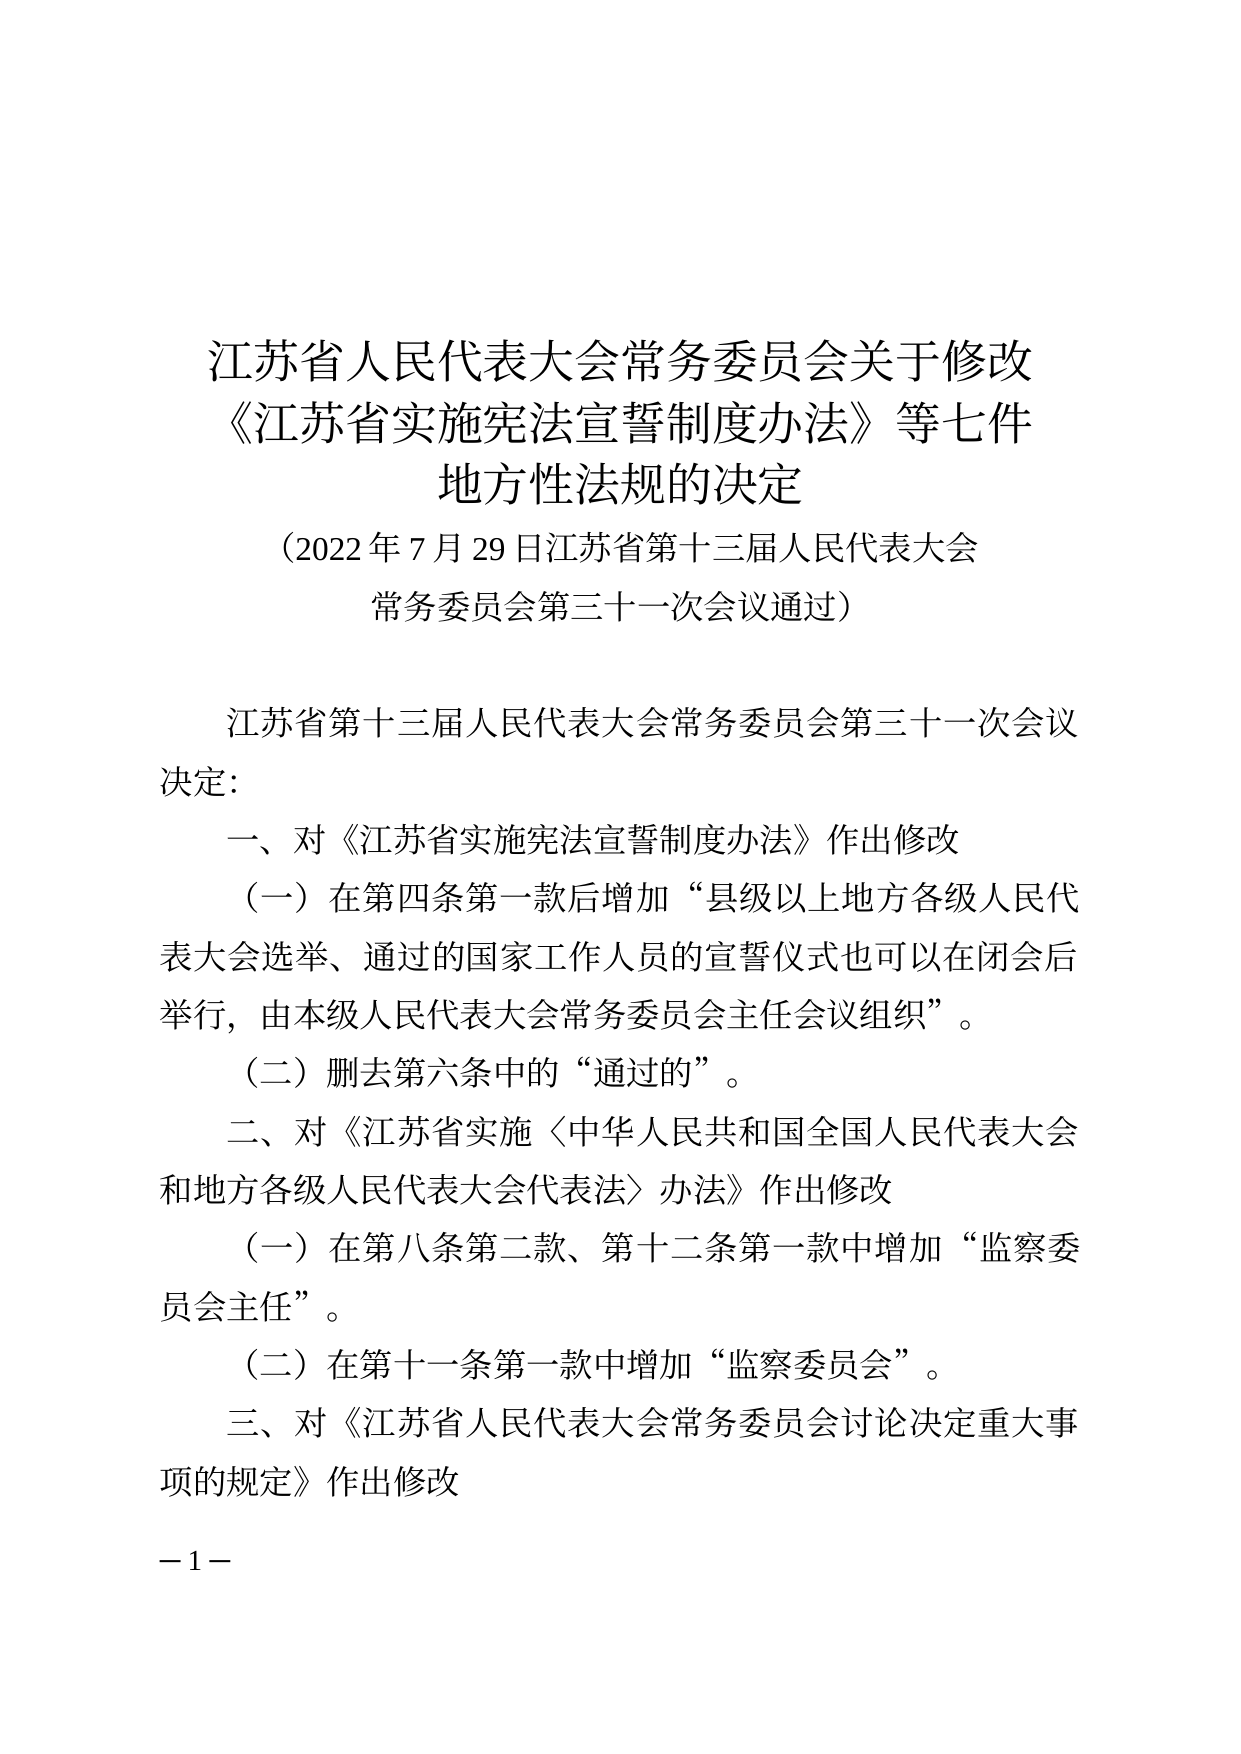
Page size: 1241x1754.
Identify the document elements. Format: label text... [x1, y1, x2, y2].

text 二、对《江苏省实施〈中华人民共和国全国人民代表大会和地方各级人民代表大会代表法〉办法》作出修改 [159, 1097, 1081, 1214]
text 一、对《江苏省实施宪法宣誓制度办法》作出修改 [159, 806, 1081, 864]
text （二）在第十一条第一款中增加“监察委员会”。 [159, 1331, 1081, 1389]
text 江苏省第十三届人民代表大会常务委员会第三十一次会议决定： [159, 689, 1081, 806]
text 地方性法规的决定 [159, 453, 1081, 514]
text 江苏省人民代表大会常务委员会关于修改 [159, 330, 1081, 391]
text （一）在第八条第二款、第十二条第一款中增加“监察委员会主任”。 [159, 1214, 1081, 1331]
text 三、对《江苏省人民代表大会常务委员会讨论决定重大事项的规定》作出修改 [159, 1389, 1081, 1506]
text （2022年7月29日江苏省第十三届人民代表大会 [159, 514, 1081, 572]
text 常务委员会第三十一次会议通过） [159, 572, 1081, 631]
text 《江苏省实施宪法宣誓制度办法》等七件 [159, 391, 1081, 453]
text （二）删去第六条中的“通过的”。 [159, 1039, 1081, 1097]
text （一）在第四条第一款后增加“县级以上地方各级人民代表大会选举、通过的国家工作人员的宣誓仪式也可以在闭会后举行，由本级人民代表大会常务委员会主任会议组织”。 [159, 864, 1081, 1039]
